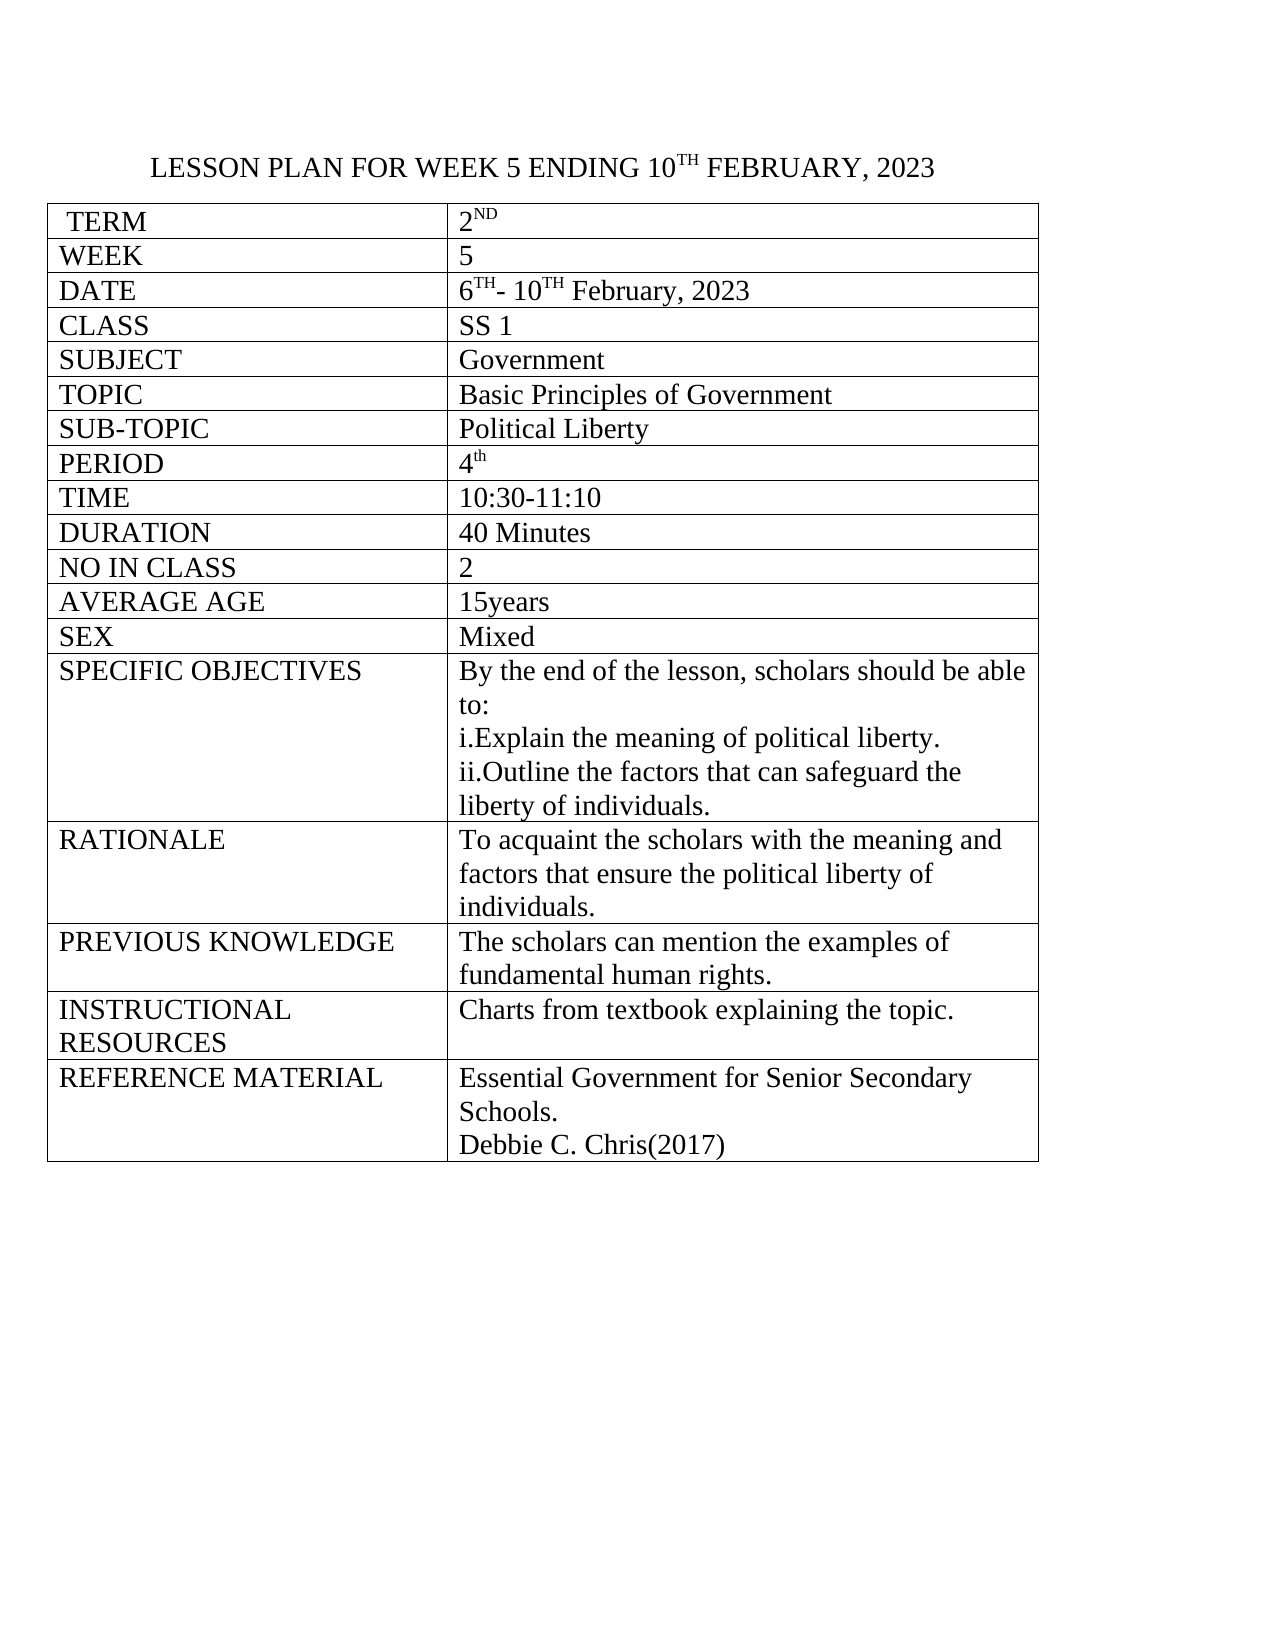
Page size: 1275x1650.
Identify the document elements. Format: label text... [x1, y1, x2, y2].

table_cell CLASS [48, 308, 447, 341]
table_cell Government [448, 342, 1038, 376]
table_cell DURATION [48, 515, 447, 549]
table_cell DATE [48, 273, 447, 307]
table_cell To acquaint the scholars with the meaning and factors that ensure the political liberty of individuals. [448, 822, 1038, 923]
table_cell SUB-TOPIC [48, 411, 447, 445]
text LESSON PLAN FOR WEEK 5 ENDING 10TH FEBRUARY, 2023 [150, 150, 1125, 183]
table_cell 4th [448, 446, 1038, 479]
table_cell INSTRUCTIONAL RESOURCES [48, 992, 447, 1059]
table_cell PERIOD [48, 446, 447, 479]
table_cell NO IN CLASS [48, 550, 447, 583]
table_cell REFERENCE MATERIAL [48, 1060, 447, 1161]
table_cell Charts from textbook explaining the topic. [448, 992, 1038, 1059]
table_cell TIME [48, 481, 447, 514]
table_cell Essential Government for Senior Secondary Schools. Debbie C. Chris(2017) [448, 1060, 1038, 1161]
table_cell SEX [48, 619, 447, 652]
table_cell TOPIC [48, 377, 447, 410]
table_cell Basic Principles of Government [448, 377, 1038, 410]
table_cell SS 1 [448, 308, 1038, 341]
table_cell Political Liberty [448, 411, 1038, 445]
table_cell 5 [448, 239, 1038, 272]
table_cell By the end of the lesson, scholars should be able to: i.Explain the meaning of political liberty. ii.Outline the factors that can safeguard the liberty of individuals. [448, 654, 1038, 821]
table_cell 40 Minutes [448, 515, 1038, 549]
table_cell RATIONALE [48, 822, 447, 923]
table_cell SUBJECT [48, 342, 447, 376]
table_cell 10:30-11:10 [448, 481, 1038, 514]
table_cell The scholars can mention the examples of fundamental human rights. [448, 924, 1038, 991]
table_cell 15years [448, 584, 1038, 618]
table_cell 2 [448, 550, 1038, 583]
table_header TERM [48, 204, 447, 237]
table_cell AVERAGE AGE [48, 584, 447, 618]
table_cell SPECIFIC OBJECTIVES [48, 654, 447, 821]
table_cell 6TH- 10TH February, 2023 [448, 273, 1038, 307]
table_cell WEEK [48, 239, 447, 272]
table_cell Mixed [448, 619, 1038, 652]
table_cell PREVIOUS KNOWLEDGE [48, 924, 447, 991]
table_header 2ND [448, 204, 1038, 237]
